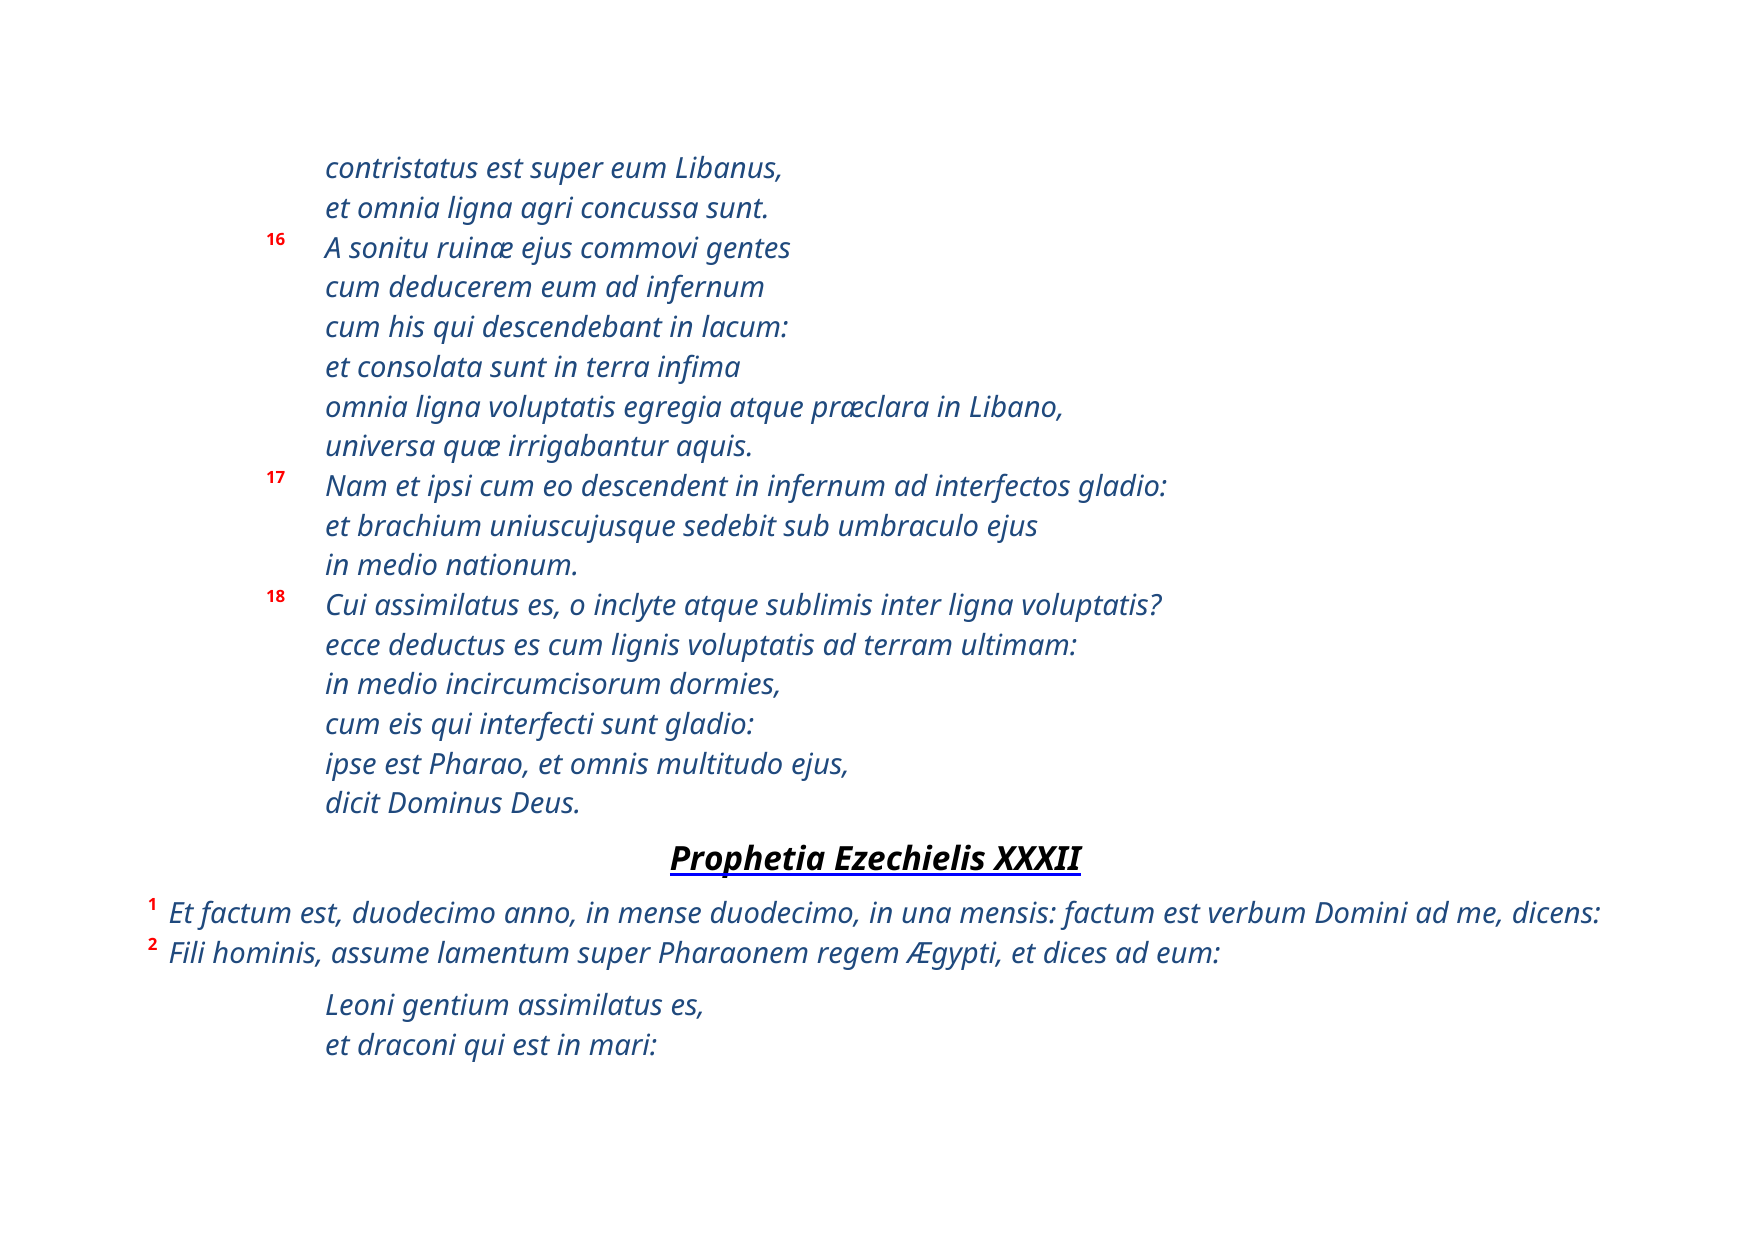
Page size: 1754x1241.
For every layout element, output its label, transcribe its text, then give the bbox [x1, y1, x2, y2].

text 17 Nam et ipsi cum eo descendent in infernum ad interfectos gladio: et brachium uniuscujusque sedebit sub umbraculo ejus in medio nationum. [266, 465, 1488, 584]
text Prophetia Ezechielis XXXII [148, 835, 1606, 880]
text 1 Et factum est, duodecimo anno, in mense duodecimo, in una mensis: factum est verbum Domini ad me, dicens: 2 Fili hominis, assume lamentum super Pharaonem regem Ægypti, et dices ad eum: [148, 893, 1606, 972]
text 18 Cui assimilatus es, o inclyte atque sublimis inter ligna voluptatis? ecce deductus es cum lignis voluptatis ad terram ultimam: in medio incircumcisorum dormies, cum eis qui interfecti sunt gladio: ipse est Pharao, et omnis multitudo ejus, dicit Dominus Deus. [266, 584, 1488, 822]
text 16 A sonitu ruinæ ejus commovi gentes cum deducerem eum ad infernum cum his qui descendebant in lacum: et consolata sunt in terra infima omnia ligna voluptatis egregia atque præclara in Libano, universa quæ irrigabantur aquis. [266, 227, 1488, 465]
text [266, 148, 1488, 227]
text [266, 985, 1488, 1064]
